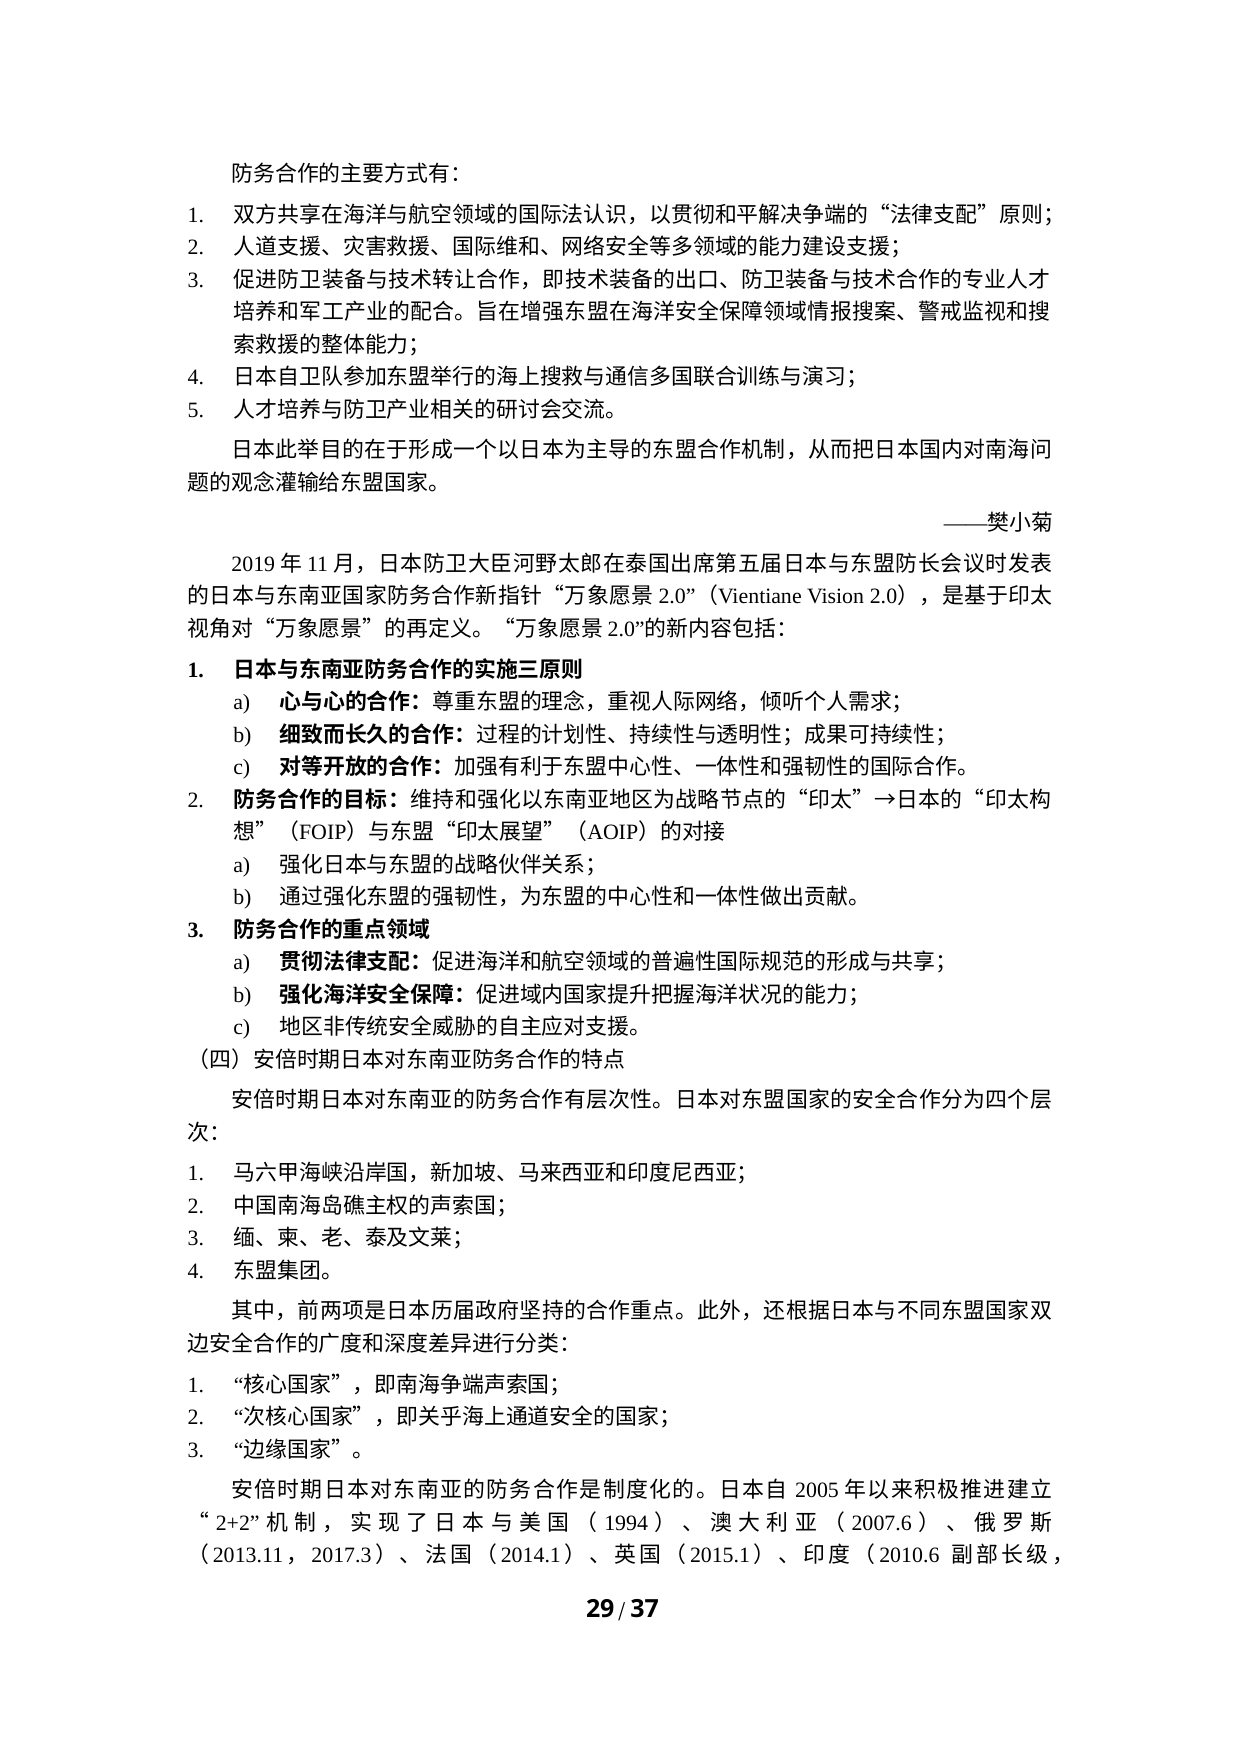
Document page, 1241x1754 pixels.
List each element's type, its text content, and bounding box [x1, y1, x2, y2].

list 贯彻法律支配：促进海洋和航空领域的普遍性国际规范的形成与共享； [233, 944, 1053, 976]
list 双方共享在海洋与航空领域的国际法认识，以贯彻和平解决争端的“法律支配”原则； [187, 196, 1053, 229]
text 日本此举目的在于形成一个以日本为主导的东盟合作机制，从而把日本国内对南海问题的观念灌输给东盟国家。 [187, 432, 1053, 497]
list 人才培养与防卫产业相关的研讨会交流。 [187, 391, 1053, 424]
text 防务合作的主要方式有： [187, 156, 1053, 188]
text 安倍时期日本对东南亚的防务合作有层次性。日本对东盟国家的安全合作分为四个层次： [187, 1082, 1053, 1147]
text （四）安倍时期日本对东南亚防务合作的特点 [187, 1041, 1053, 1074]
list “核心国家”，即南海争端声索国； [187, 1366, 1053, 1399]
list 通过强化东盟的强韧性，为东盟的中心性和一体性做出贡献。 [233, 879, 1053, 911]
list 日本自卫队参加东盟举行的海上搜救与通信多国联合训练与演习； [187, 359, 1053, 391]
list 细致而长久的合作：过程的计划性、持续性与透明性；成果可持续性； [233, 716, 1053, 749]
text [187, 1472, 1053, 1569]
list 日本与东南亚防务合作的实施三原则 [187, 651, 1053, 684]
list 强化海洋安全保障：促进域内国家提升把握海洋状况的能力； [233, 976, 1053, 1009]
list 促进防卫装备与技术转让合作，即技术装备的出口、防卫装备与技术合作的专业人才培养和军工产业的配合。旨在增强东盟在海洋安全保障领域情报搜案、警戒监视和搜索救援的整体能力； [187, 261, 1053, 359]
text 其中，前两项是日本历届政府坚持的合作重点。此外，还根据日本与不同东盟国家双边安全合作的广度和深度差异进行分类： [187, 1293, 1053, 1358]
list 人道支援、灾害救援、国际维和、网络安全等多领域的能力建设支援； [187, 229, 1053, 261]
list 强化日本与东盟的战略伙伴关系； [233, 846, 1053, 879]
list 马六甲海峡沿岸国，新加坡、马来西亚和印度尼西亚； [187, 1155, 1053, 1187]
list 心与心的合作：尊重东盟的理念，重视人际网络，倾听个人需求； [233, 684, 1053, 716]
list 东盟集团。 [187, 1252, 1053, 1285]
list 防务合作的重点领域 [187, 911, 1053, 944]
list 地区非传统安全威胁的自主应对支援。 [233, 1009, 1053, 1041]
list 防务合作的目标：维持和强化以东南亚地区为战略节点的“印太”→日本的“印太构想”（FOIP）与东盟“印太展望”（AOIP）的对接 [187, 781, 1053, 846]
text ——樊小菊 [187, 505, 1053, 537]
list “次核心国家”，即关乎海上通道安全的国家； [187, 1399, 1053, 1431]
list 中国南海岛礁主权的声索国； [187, 1187, 1053, 1220]
list 缅、柬、老、泰及文莱； [187, 1220, 1053, 1252]
list 对等开放的合作：加强有利于东盟中心性、一体性和强韧性的国际合作。 [233, 749, 1053, 781]
text 2019年11月，日本防卫大臣河野太郎在泰国出席第五届日本与东盟防长会议时发表的日本与东南亚国家防务合作新指针“万象愿景2.0”（Vientiane Vision 2.0），是基于印太视角对“万象愿景”的再定义。“万象愿景2.0”的新内容包括： [187, 546, 1053, 643]
list “边缘国家”。 [187, 1431, 1053, 1464]
